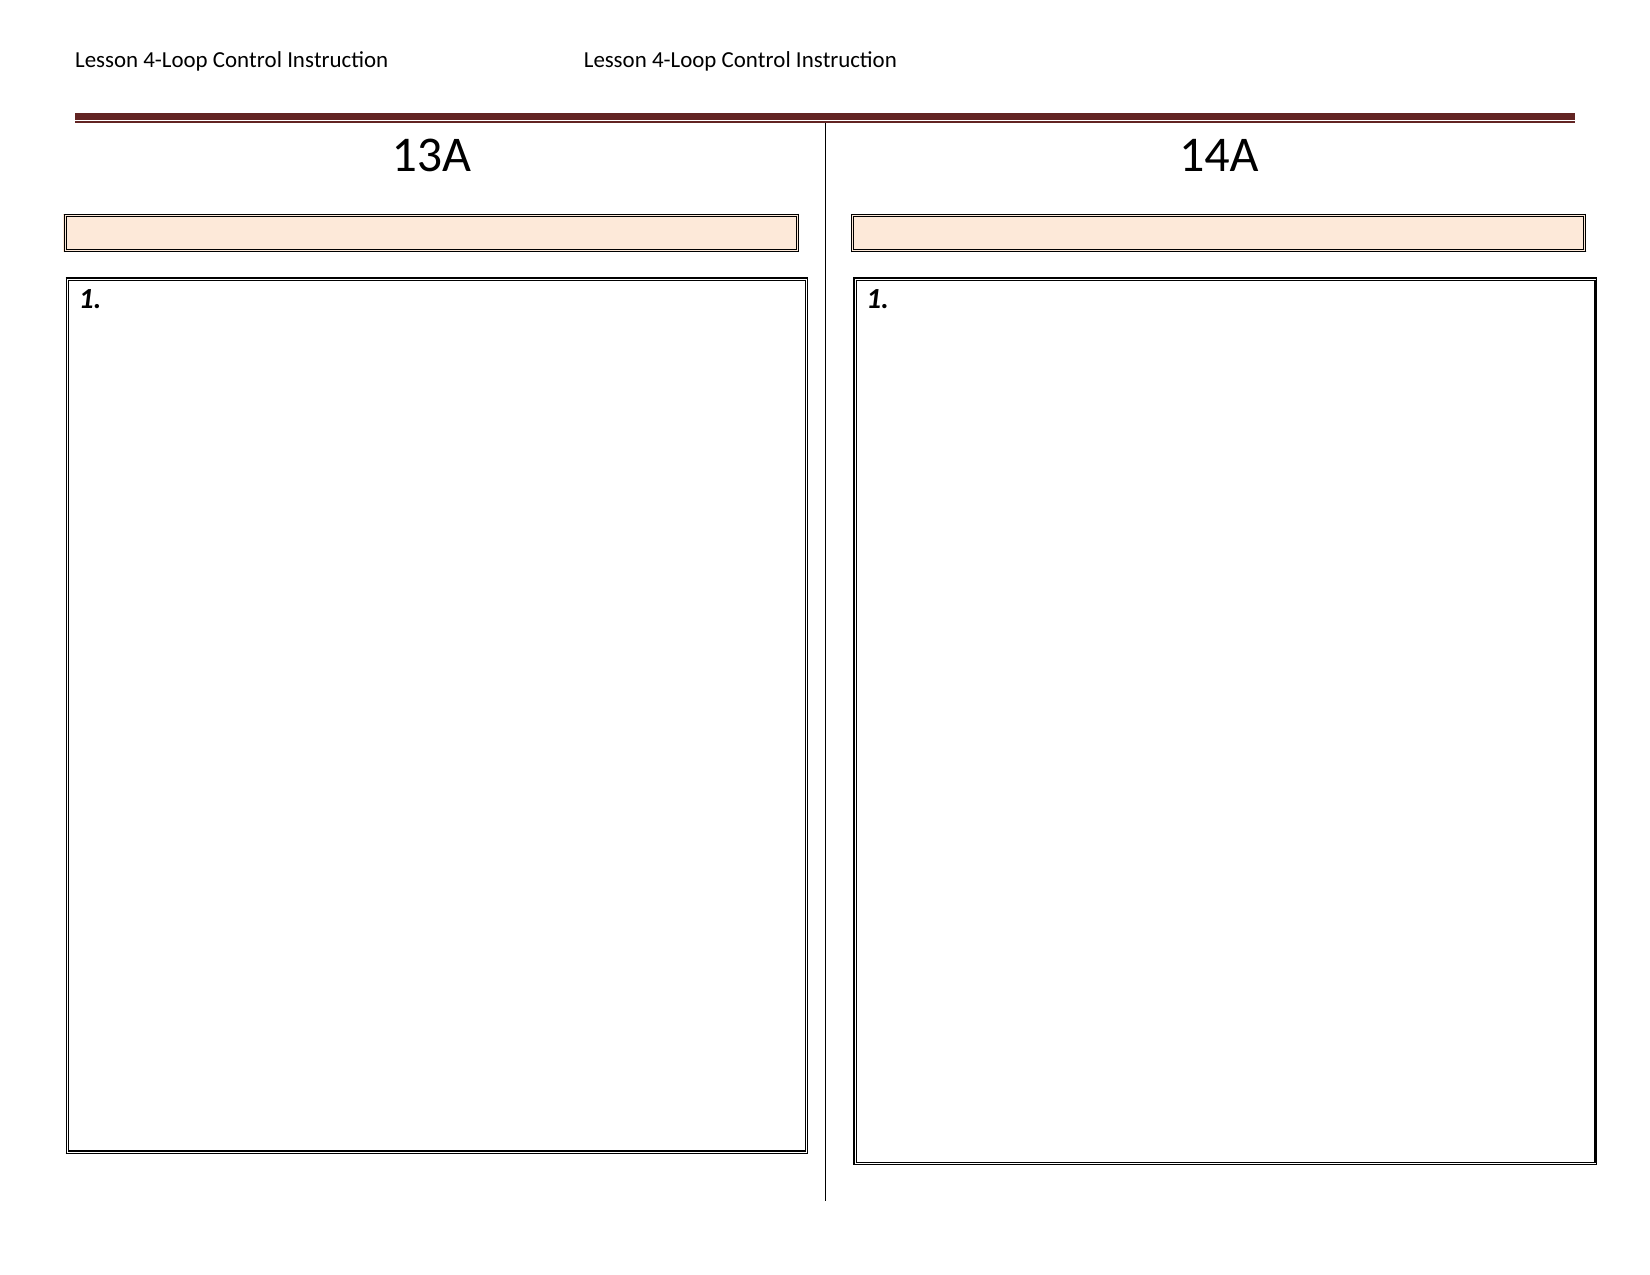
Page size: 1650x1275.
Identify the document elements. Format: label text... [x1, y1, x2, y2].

table_header [69, 281, 805, 1150]
text 13A [75, 123, 787, 184]
table_header [857, 281, 1594, 1161]
text 14A [862, 123, 1575, 184]
